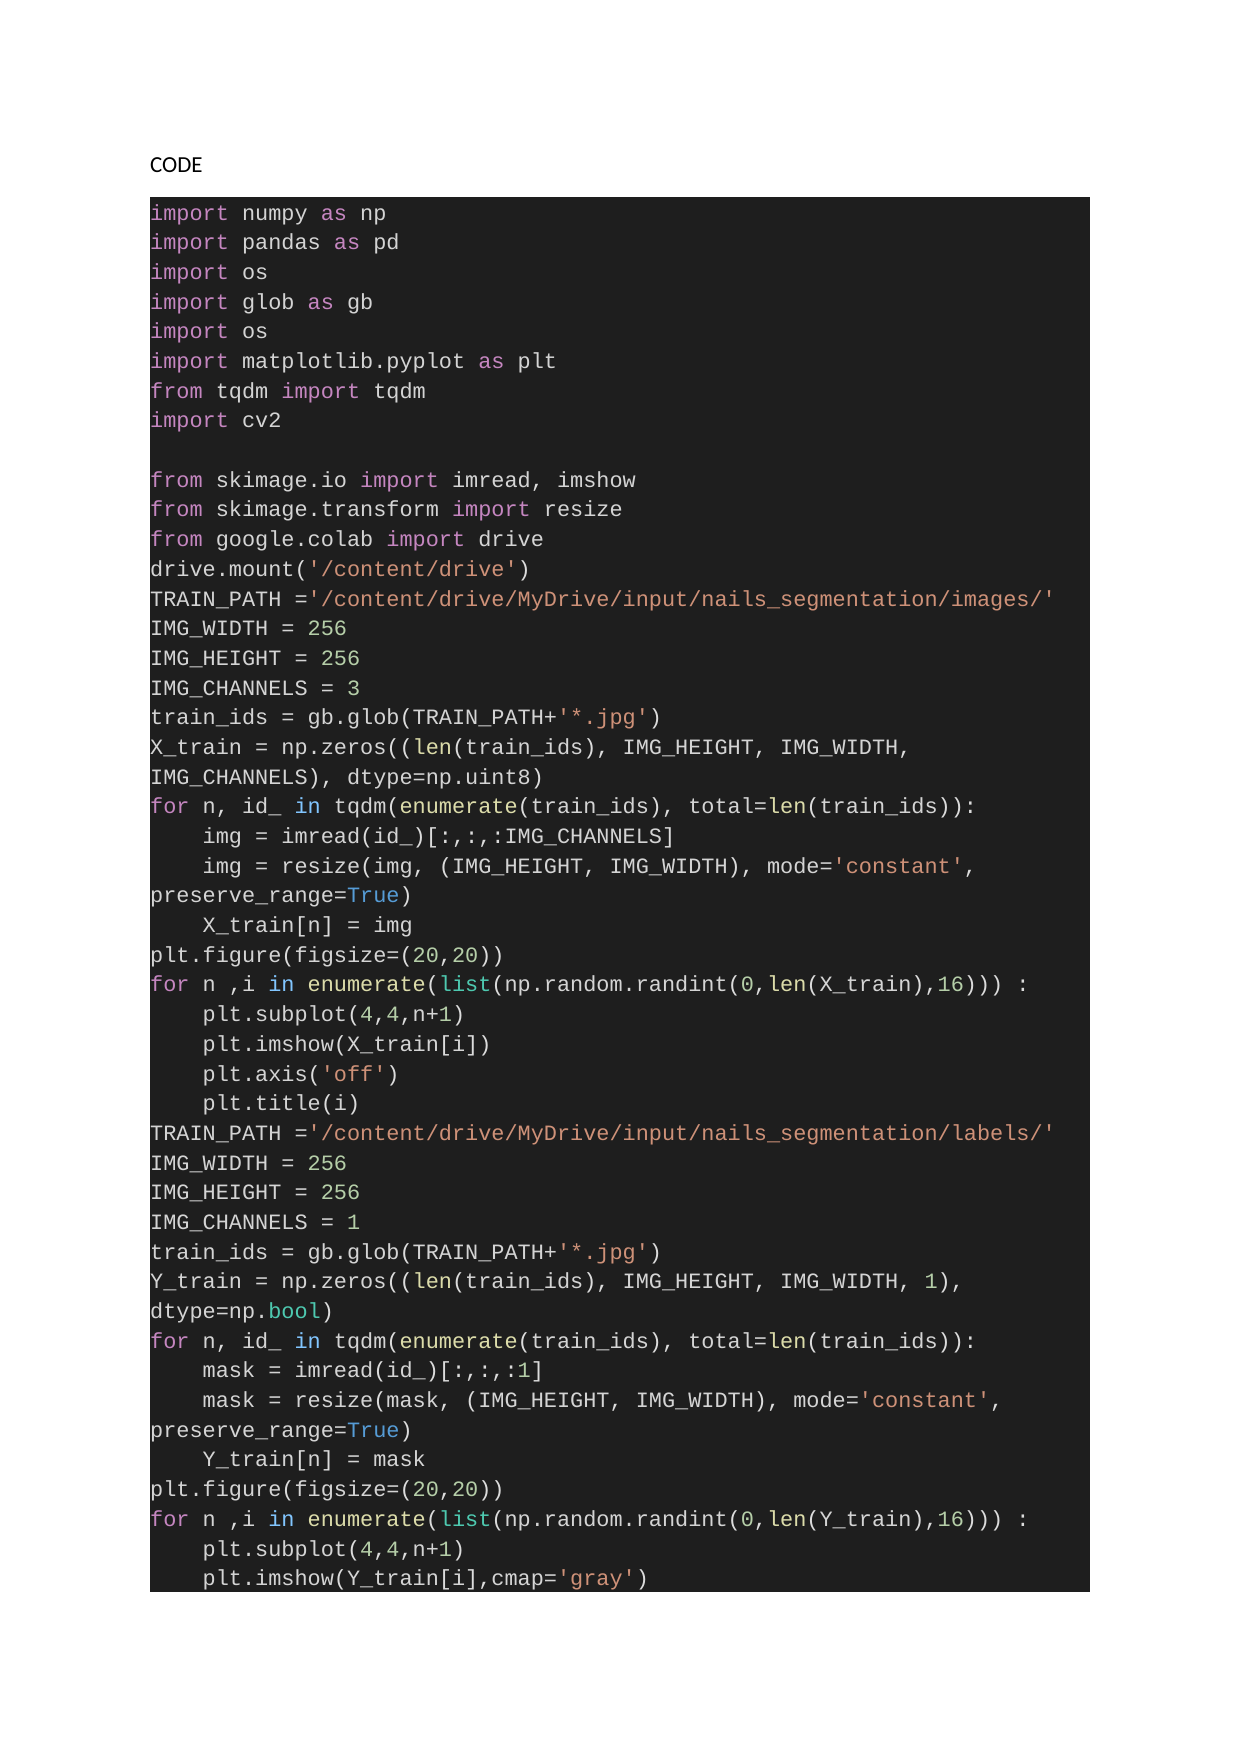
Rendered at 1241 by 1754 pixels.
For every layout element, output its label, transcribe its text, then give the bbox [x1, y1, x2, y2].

text Y_train = np.zeros((len(train_ids), IMG_HEIGHT, IMG_WIDTH, 1), dtype=np.bool) [150, 1266, 1090, 1325]
text import cv2 [150, 405, 1090, 434]
text plt.title(i) [150, 1087, 1090, 1117]
text plt.subplot(4,4,n+1) [150, 998, 1090, 1028]
text import os [150, 256, 1090, 286]
text IMG_HEIGHT = 256 [150, 642, 1090, 672]
text IMG_HEIGHT = 256 [150, 1177, 1090, 1206]
text X_train[n] = img [150, 909, 1090, 939]
text import numpy as np [150, 197, 1090, 227]
text plt.figure(figsize=(20,20)) [150, 1473, 1090, 1503]
text TRAIN_PATH ='/content/drive/MyDrive/input/nails_segmentation/images/' [150, 583, 1090, 612]
text IMG_WIDTH = 256 [150, 1147, 1090, 1177]
text Y_train[n] = mask [150, 1444, 1090, 1473]
text IMG_CHANNELS = 1 [150, 1206, 1090, 1236]
text plt.imshow(Y_train[i],cmap='gray') [150, 1562, 1090, 1592]
text plt.imshow(X_train[i]) [150, 1028, 1090, 1058]
text drive.mount('/content/drive') [150, 553, 1090, 583]
text IMG_CHANNELS = 3 [150, 672, 1090, 702]
text from tqdm import tqdm [150, 375, 1090, 405]
text for n ,i in enumerate(list(np.random.randint(0,len(Y_train),16))) : [150, 1503, 1090, 1533]
text plt.figure(figsize=(20,20)) [150, 939, 1090, 969]
text for n ,i in enumerate(list(np.random.randint(0,len(X_train),16))) : [150, 969, 1090, 998]
text img = imread(id_)[:,:,:IMG_CHANNELS] [150, 820, 1090, 850]
text X_train = np.zeros((len(train_ids), IMG_HEIGHT, IMG_WIDTH, IMG_CHANNELS), dtype=np.uint8) [150, 731, 1090, 791]
text train_ids = gb.glob(TRAIN_PATH+'*.jpg') [150, 702, 1090, 731]
text import glob as gb [150, 286, 1090, 316]
text import matplotlib.pyplot as plt [150, 345, 1090, 375]
text train_ids = gb.glob(TRAIN_PATH+'*.jpg') [150, 1236, 1090, 1266]
text import os [150, 316, 1090, 345]
text TRAIN_PATH ='/content/drive/MyDrive/input/nails_segmentation/labels/' [150, 1117, 1090, 1147]
text img = resize(img, (IMG_HEIGHT, IMG_WIDTH), mode='constant', preserve_range=True) [150, 850, 1090, 909]
text from skimage.transform import resize [150, 494, 1090, 523]
text plt.subplot(4,4,n+1) [150, 1533, 1090, 1562]
text from google.colab import drive [150, 523, 1090, 553]
text for n, id_ in tqdm(enumerate(train_ids), total=len(train_ids)): [150, 1325, 1090, 1355]
text from skimage.io import imread, imshow [150, 464, 1090, 494]
text IMG_WIDTH = 256 [150, 612, 1090, 642]
text import pandas as pd [150, 227, 1090, 256]
text mask = resize(mask, (IMG_HEIGHT, IMG_WIDTH), mode='constant', preserve_range=True) [150, 1384, 1090, 1444]
text CODE [150, 150, 1090, 178]
text mask = imread(id_)[:,:,:1] [150, 1355, 1090, 1384]
text for n, id_ in tqdm(enumerate(train_ids), total=len(train_ids)): [150, 791, 1090, 820]
text plt.axis('off') [150, 1058, 1090, 1087]
